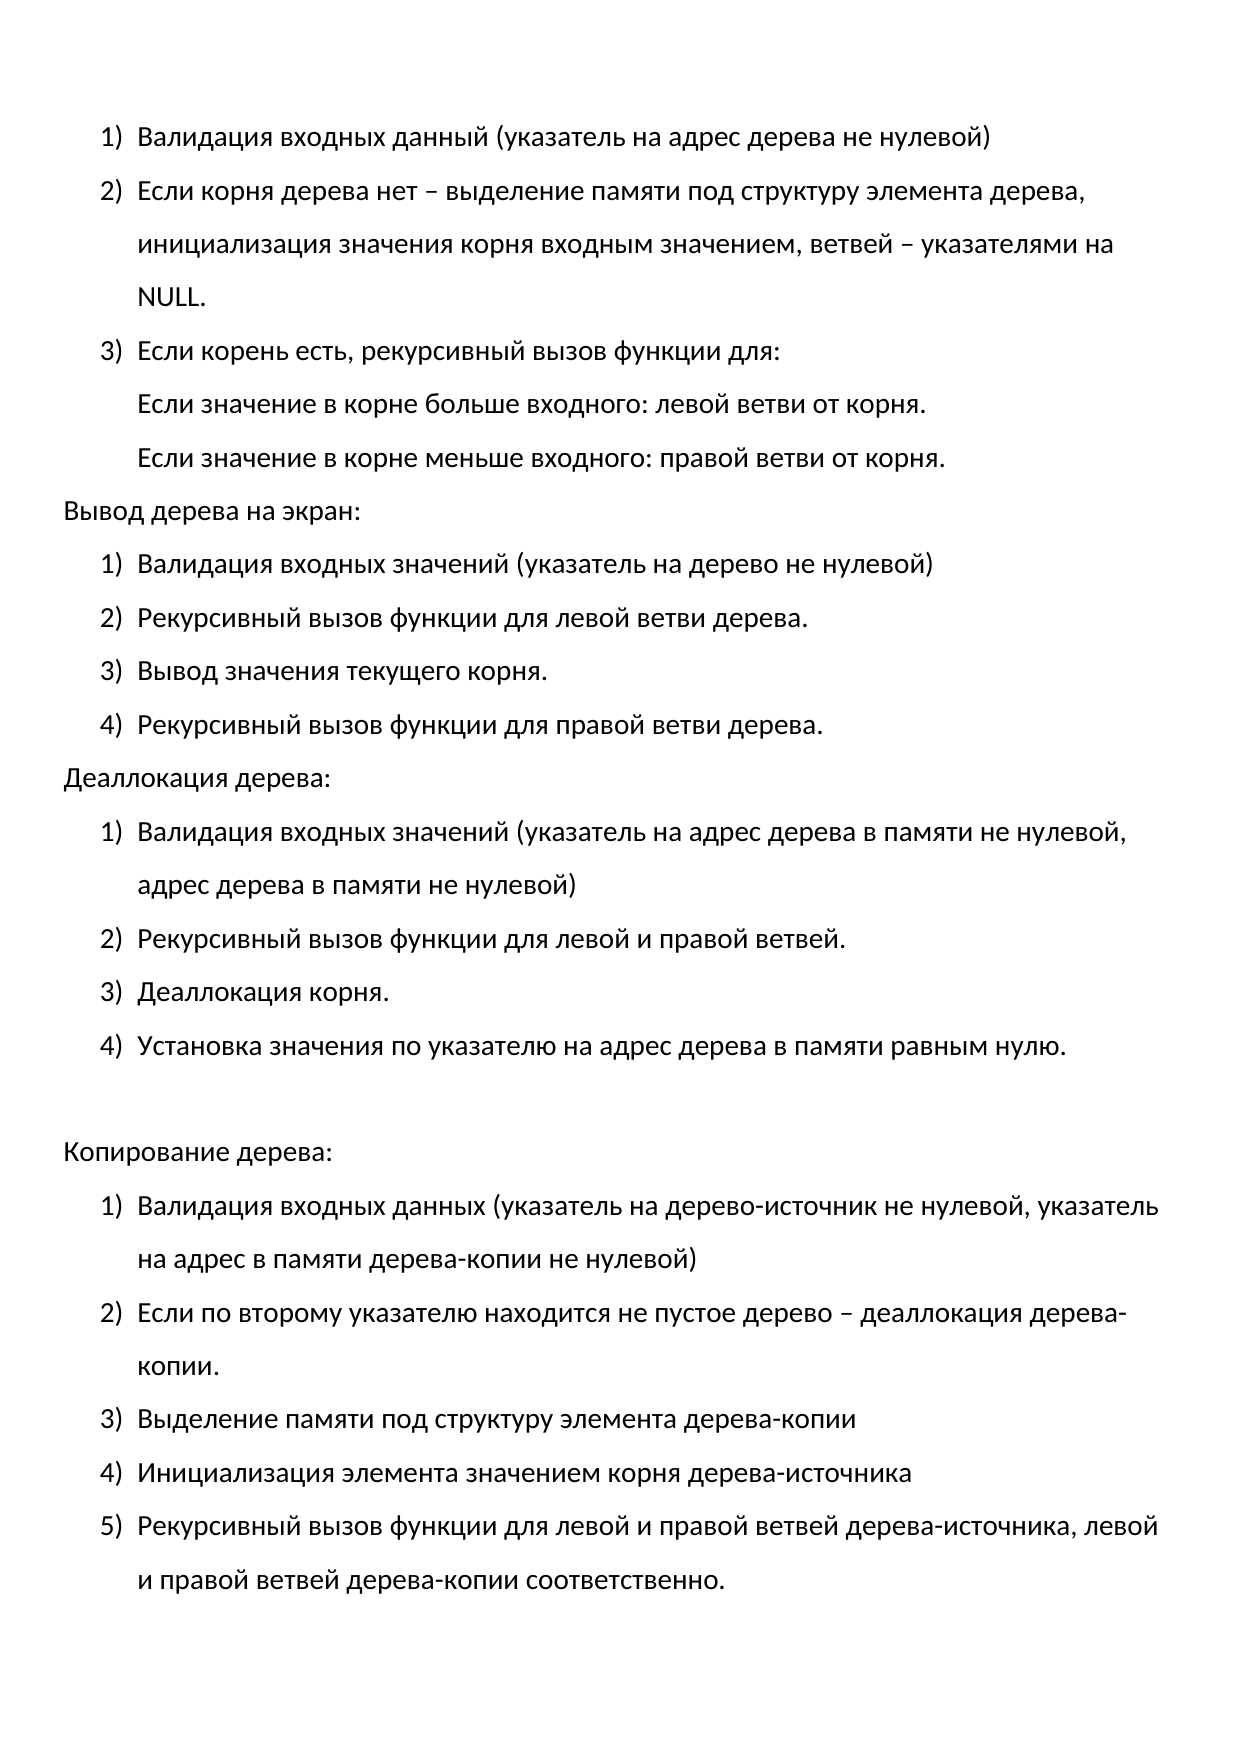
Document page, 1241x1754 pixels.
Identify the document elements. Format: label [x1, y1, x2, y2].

table_cell [52, 118, 1185, 1610]
